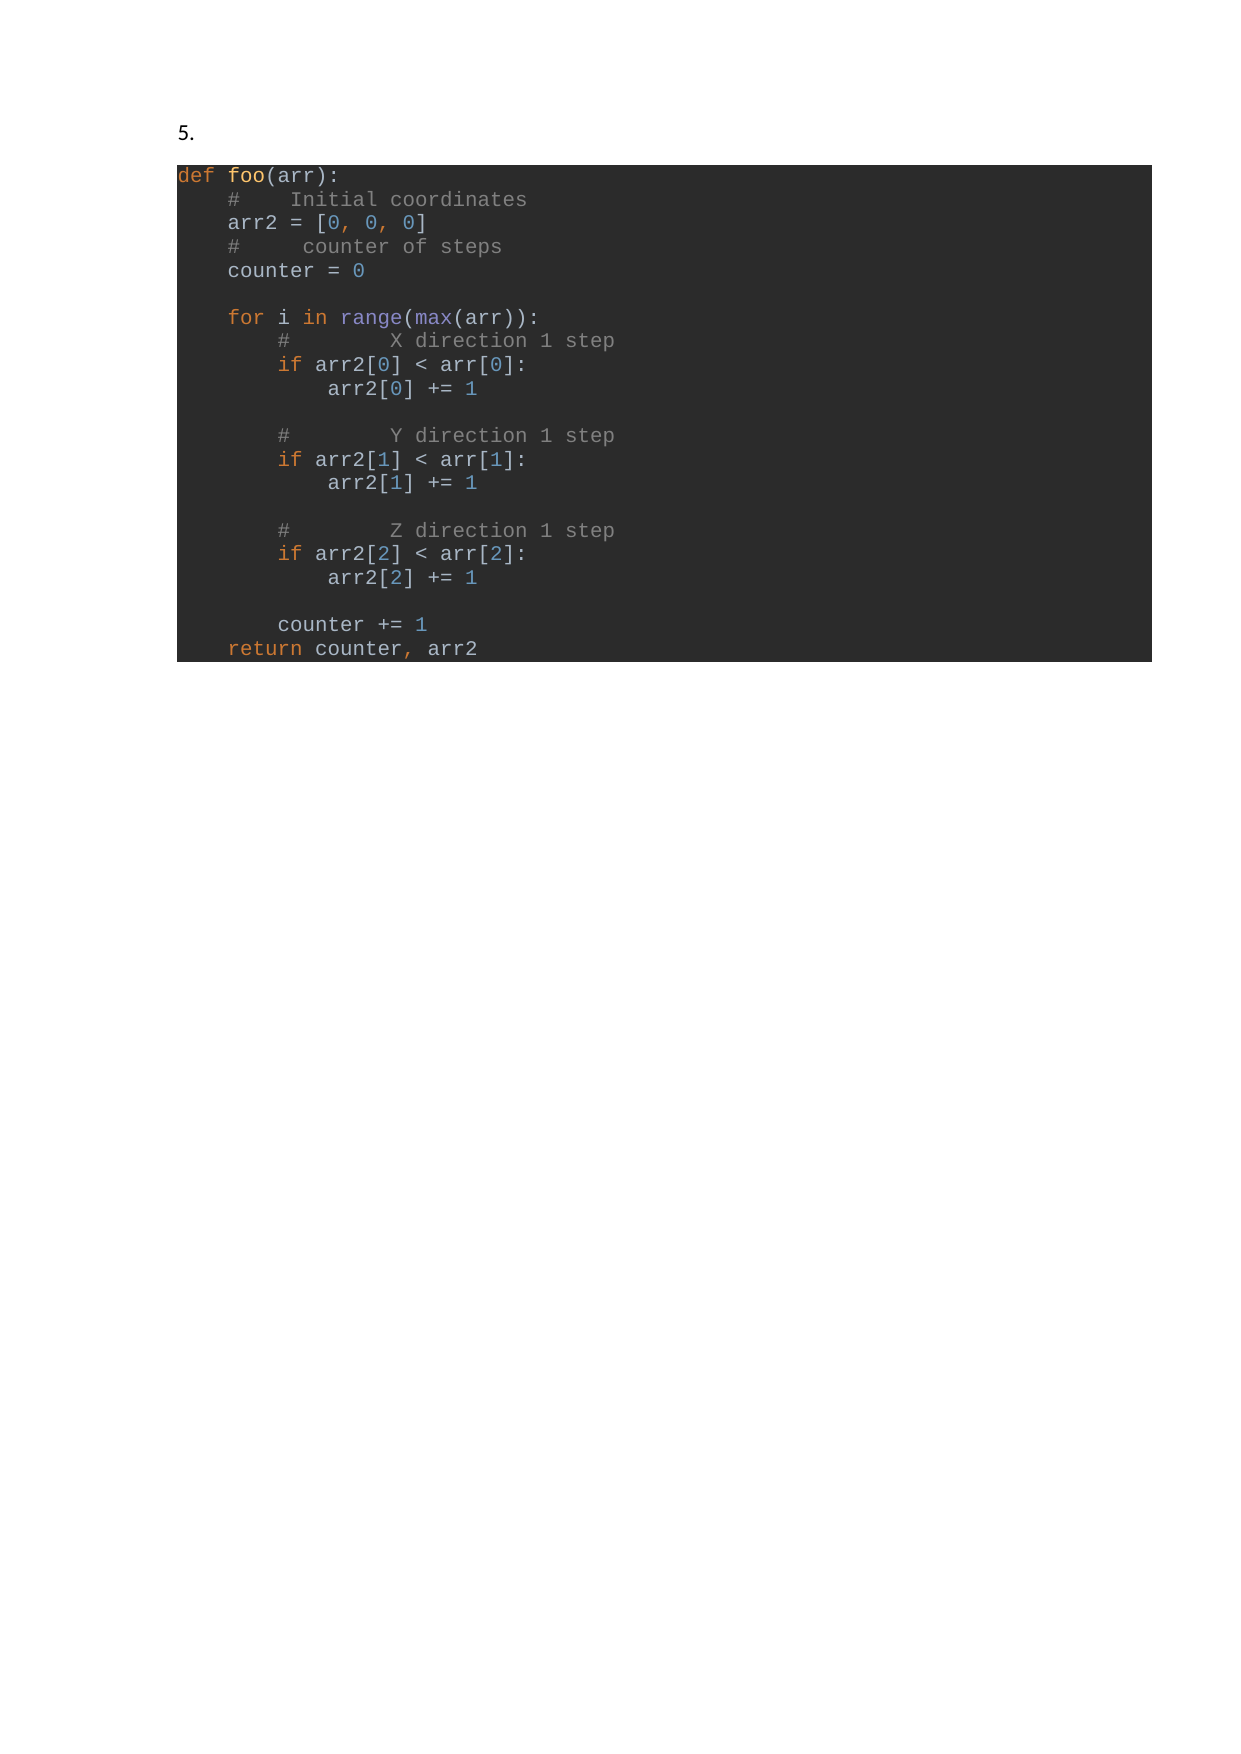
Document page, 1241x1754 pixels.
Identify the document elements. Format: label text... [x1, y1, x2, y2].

text 5. [177, 118, 1152, 146]
text def foo(arr): # Initial coordinates arr2 = [0, 0, 0] # counter of steps counter = 0 for i in range(max(arr)): # X direction 1 step if arr2[0] < arr[0]: arr2[0] += 1 # Y direction 1 step if arr2[1] < arr[1]: arr2[1] += 1 # Z direction 1 step if arr2[2] < arr[2]: arr2[2] += 1 counter += 1 return counter, arr2 [177, 165, 1152, 662]
